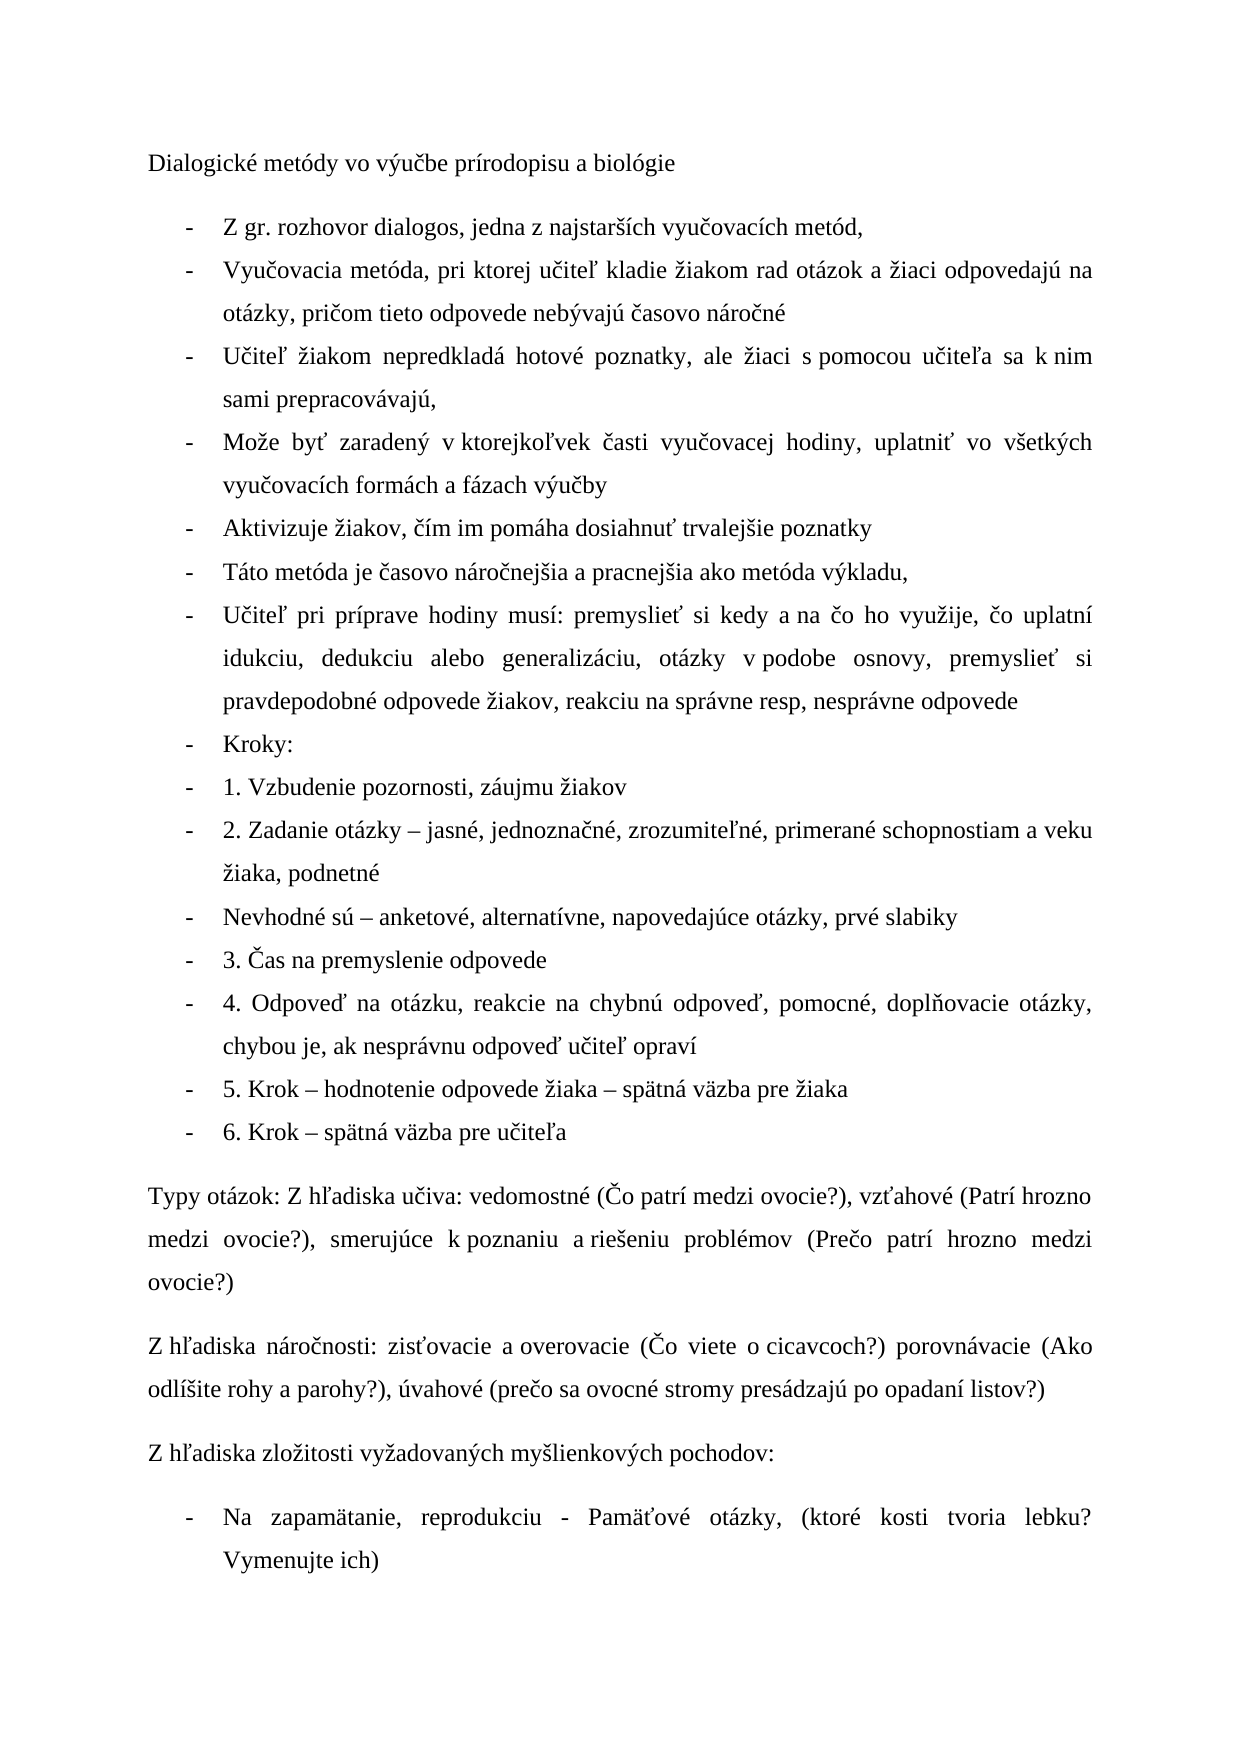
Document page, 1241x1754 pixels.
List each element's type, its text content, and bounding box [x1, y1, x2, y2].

list Z gr. rozhovor dialogos, jedna z najstarších vyučovacích metód, [185, 212, 1093, 240]
list Aktivizuje žiakov, čím im pomáha dosiahnuť trvalejšie poznatky [185, 513, 1093, 542]
text Typy otázok: Z hľadiska učiva: vedomostné (Čo patrí medzi ovocie?), vzťahové (Patrí hrozno medzi ovocie?), smerujúce k poznaniu a riešeniu problémov (Prečo patrí hrozno medzi ovocie?) [148, 1181, 1093, 1296]
text Dialogické metódy vo výučbe prírodopisu a biológie [148, 148, 1093, 176]
list Učiteľ žiakom nepredkladá hotové poznatky, ale žiaci s pomocou učiteľa sa k nim sami prepracovávajú, [185, 341, 1093, 413]
list Vyučovacia metóda, pri ktorej učiteľ kladie žiakom rad otázok a žiaci odpovedajú na otázky, pričom tieto odpovede nebývajú časovo náročné [185, 255, 1093, 327]
list 6. Krok – spätná väzba pre učiteľa [185, 1117, 1093, 1146]
list 4. Odpoveď na otázku, reakcie na chybnú odpoveď, pomocné, doplňovacie otázky, chybou je, ak nesprávnu odpoveď učiteľ opraví [185, 988, 1093, 1060]
text Z hľadiska zložitosti vyžadovaných myšlienkových pochodov: [148, 1438, 1093, 1467]
list 1. Vzbudenie pozornosti, záujmu žiakov [185, 772, 1093, 801]
list 2. Zadanie otázky – jasné, jednoznačné, zrozumiteľné, primerané schopnostiam a veku žiaka, podnetné [185, 815, 1093, 887]
list Kroky: [185, 729, 1093, 758]
list 5. Krok – hodnotenie odpovede žiaka – spätná väzba pre žiaka [185, 1074, 1093, 1103]
list Može byť zaradený v ktorejkoľvek časti vyučovacej hodiny, uplatniť vo všetkých vyučovacích formách a fázach výučby [185, 427, 1093, 499]
list Učiteľ pri príprave hodiny musí: premyslieť si kedy a na čo ho využije, čo uplatní idukciu, dedukciu alebo generalizáciu, otázky v podobe osnovy, premyslieť si pravdepodobné odpovede žiakov, reakciu na správne resp, nesprávne odpovede [185, 600, 1093, 715]
list Táto metóda je časovo náročnejšia a pracnejšia ako metóda výkladu, [185, 557, 1093, 585]
list Na zapamätanie, reprodukciu - Pamäťové otázky, (ktoré kosti tvoria lebku? Vymenujte ich) [185, 1502, 1093, 1574]
list 3. Čas na premyslenie odpovede [185, 945, 1093, 973]
text Z hľadiska náročnosti: zisťovacie a overovacie (Čo viete o cicavcoch?) porovnávacie (Ako odlíšite rohy a parohy?), úvahové (prečo sa ovocné stromy presádzajú po opadaní listov?) [148, 1331, 1093, 1403]
list Nevhodné sú – anketové, alternatívne, napovedajúce otázky, prvé slabiky [185, 902, 1093, 930]
